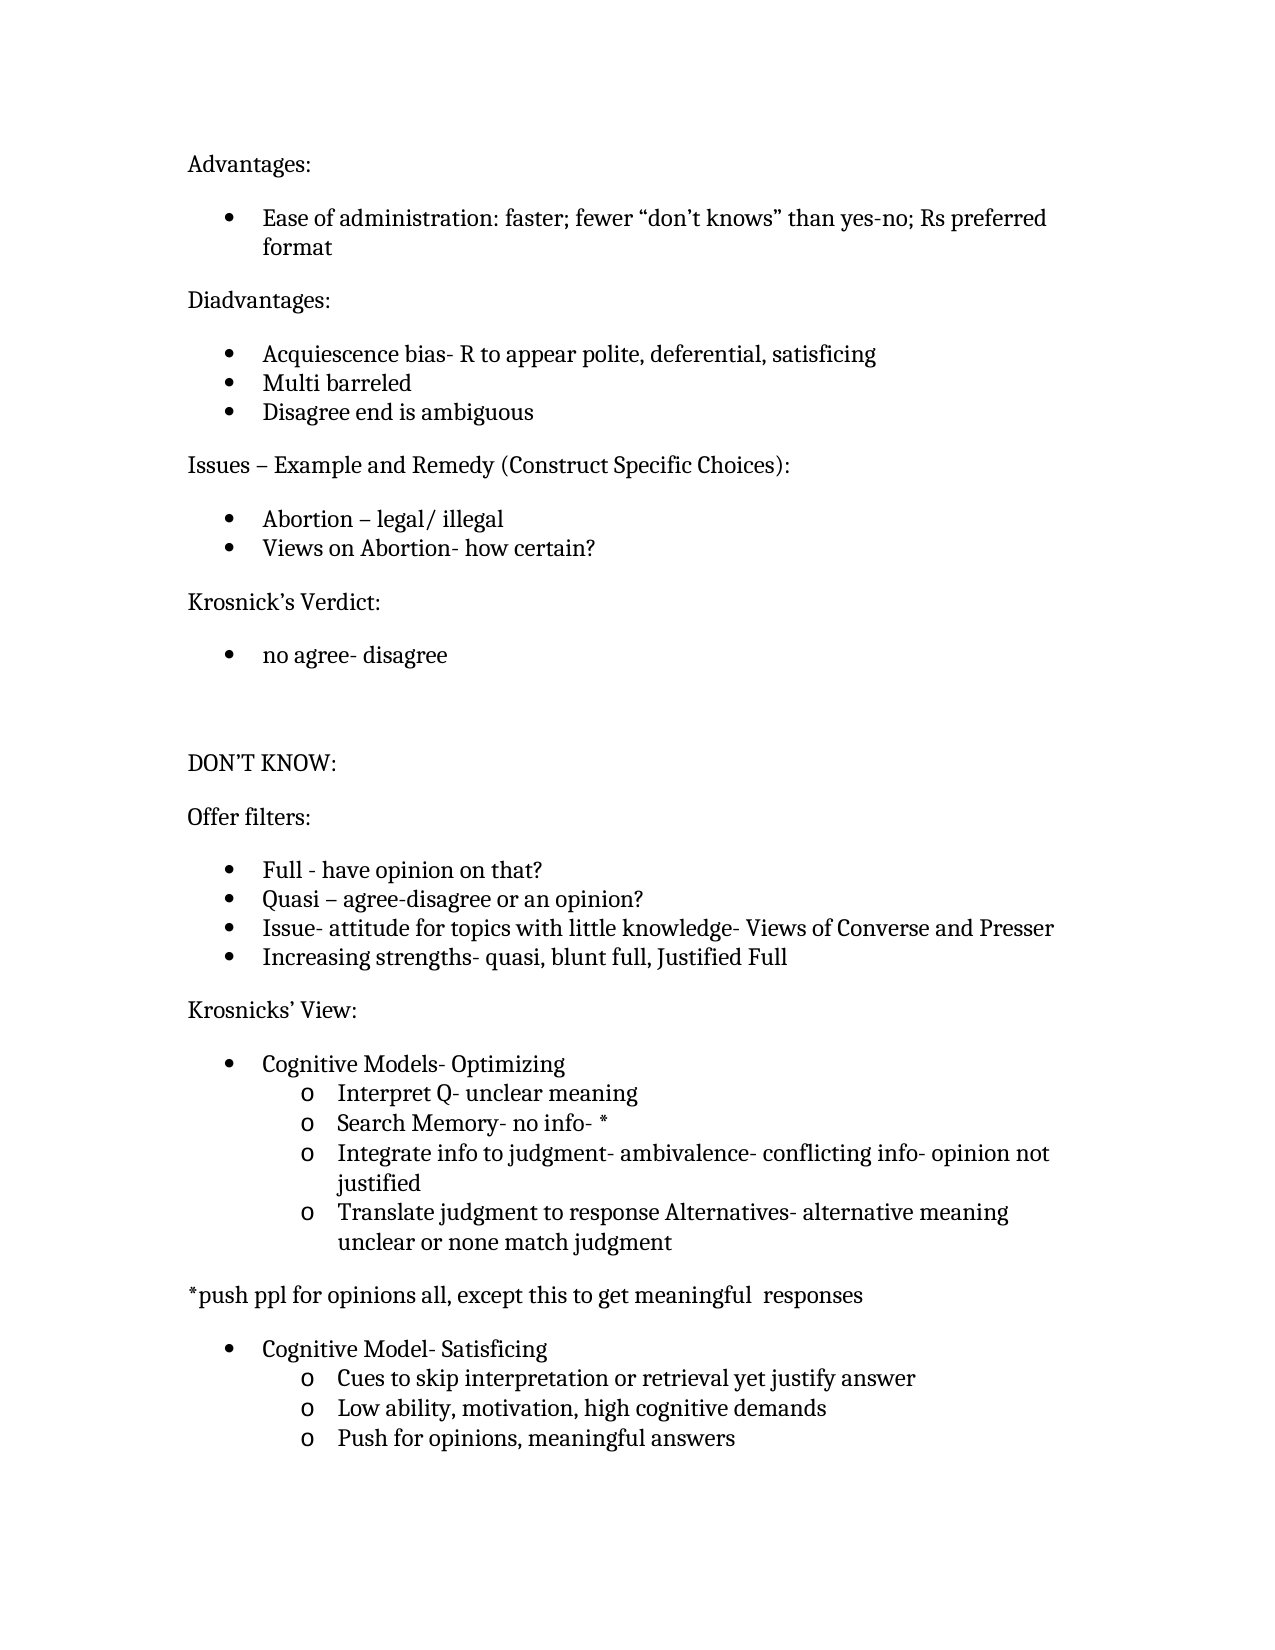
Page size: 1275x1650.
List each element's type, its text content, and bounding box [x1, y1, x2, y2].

list Issue- attitude for topics with little knowledge- Views of Converse and Presser [225, 914, 1087, 942]
text Krosnicks’ View: [187, 996, 1087, 1025]
list Acquiescence bias- R to appear polite, deferential, satisficing [225, 340, 1087, 369]
text Issues – Example and Remedy (Construct Specific Choices): [187, 451, 1087, 480]
list Views on Abortion- how certain? [225, 534, 1087, 562]
text DON’T KNOW: [187, 749, 1087, 777]
list Cues to skip interpretation or retrieval yet justify answer [300, 1364, 1087, 1394]
list Search Memory- no info- * [300, 1109, 1087, 1139]
list Abortion – legal/ illegal [225, 505, 1087, 534]
list Cognitive Model- Satisficing [225, 1335, 1087, 1364]
list Multi barreled [225, 369, 1087, 397]
text Advantages: [187, 150, 1087, 179]
list no agree- disagree [225, 641, 1087, 670]
list Disagree end is ambiguous [225, 397, 1087, 426]
text *push ppl for opinions all, except this to get meaningful responses [187, 1281, 1087, 1310]
list Increasing strengths- quasi, blunt full, Justified Full [225, 942, 1087, 971]
list Cognitive Models- Optimizing [225, 1050, 1087, 1079]
list Translate judgment to response Alternatives- alternative meaning unclear or none match judgment [300, 1197, 1087, 1256]
list Low ability, motivation, high cognitive demands [300, 1394, 1087, 1424]
text Diadvantages: [187, 286, 1087, 315]
list Quasi – agree-disagree or an opinion? [225, 885, 1087, 914]
list Interpret Q- unclear meaning [300, 1079, 1087, 1109]
text Offer filters: [187, 802, 1087, 831]
list Push for opinions, meaningful answers [300, 1424, 1087, 1454]
list Integrate info to judgment- ambivalence- conflicting info- opinion not justified [300, 1139, 1087, 1197]
list Full - have opinion on that? [225, 856, 1087, 885]
text Krosnick’s Verdict: [187, 587, 1087, 616]
list Ease of administration: faster; fewer “don’t knows” than yes-no; Rs preferred format [225, 204, 1087, 261]
